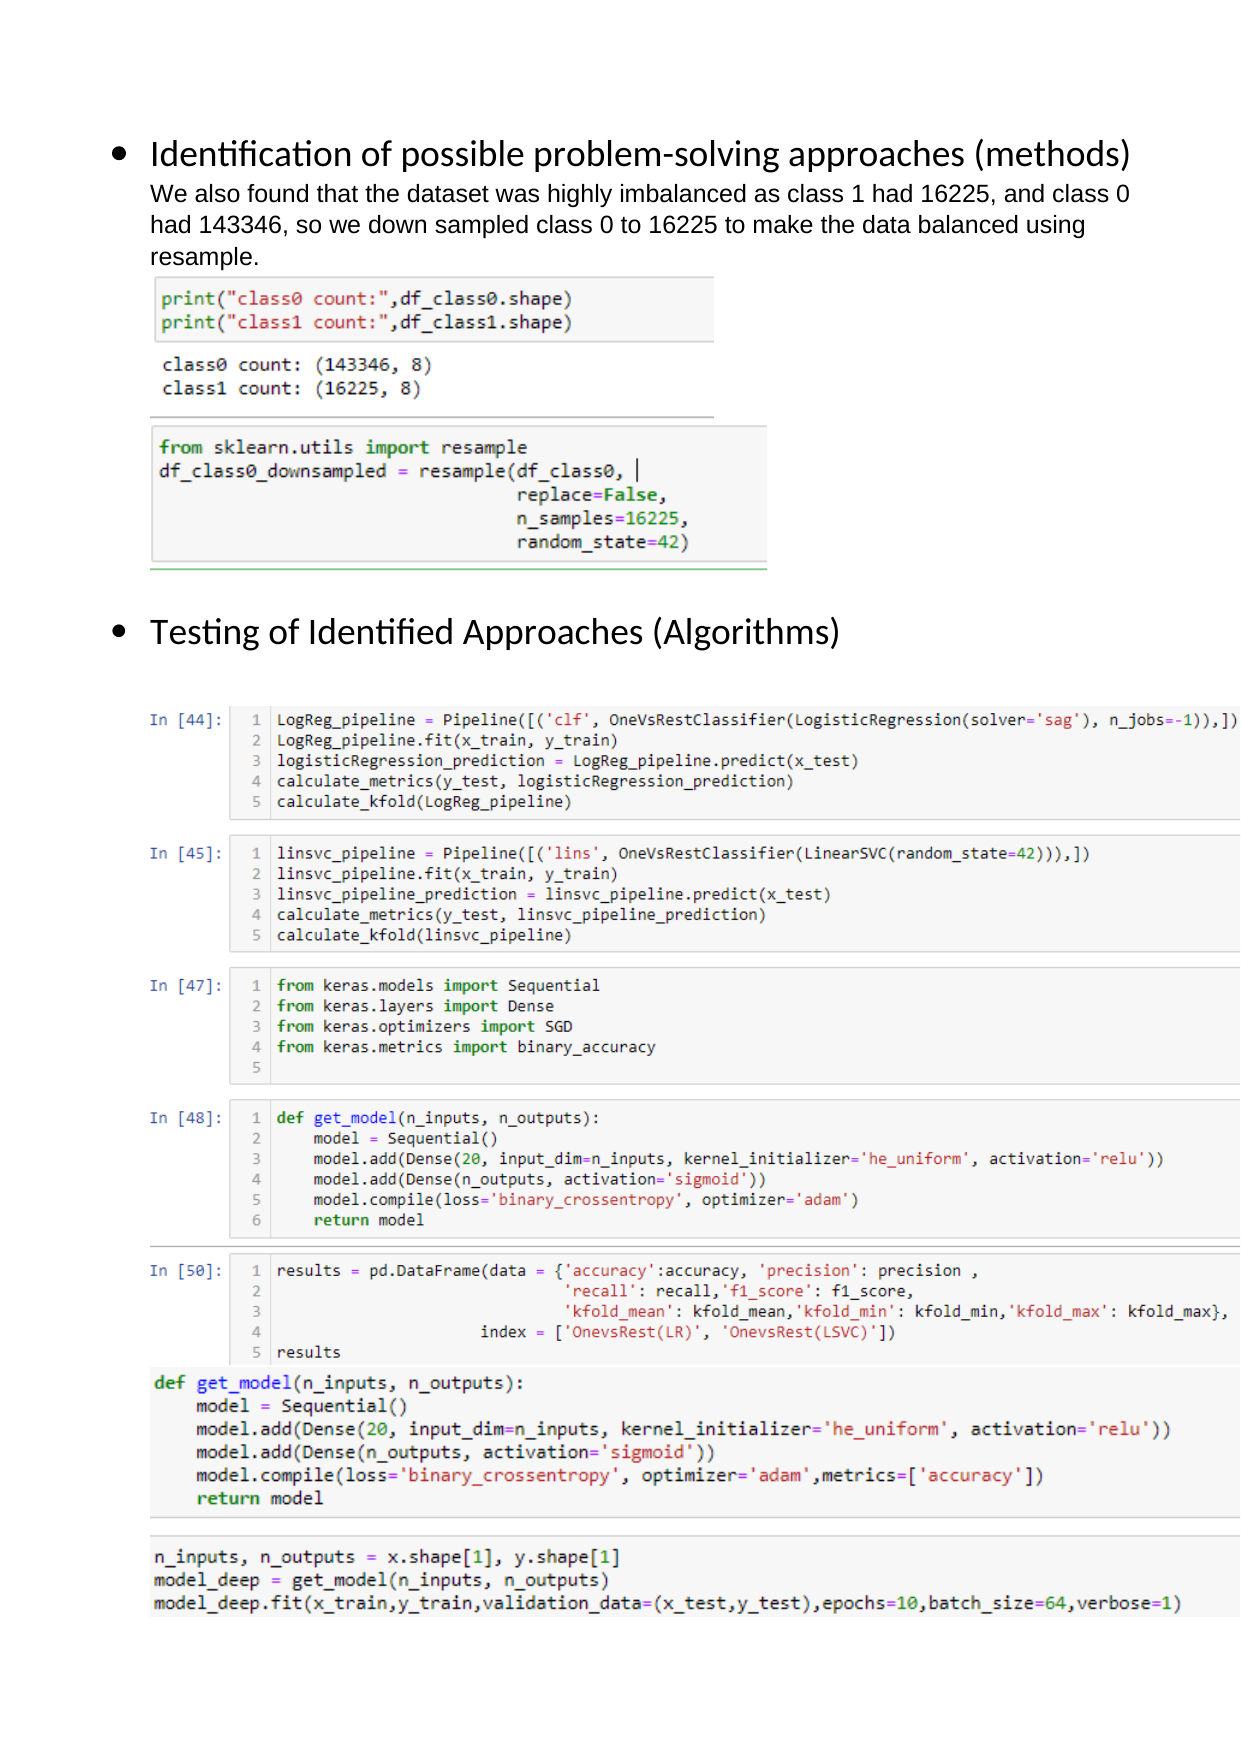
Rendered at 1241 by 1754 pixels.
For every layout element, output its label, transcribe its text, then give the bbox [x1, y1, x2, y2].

picture [150, 424, 768, 575]
list We also found that the dataset was highly imbalanced as class 1 had 16225, and class 0 had 143346, so we down sampled class 0 to 16225 to make the data balanced using resample. [150, 179, 1165, 270]
picture [150, 706, 1241, 1365]
list Identification of possible problem-solving approaches (methods) [112, 130, 1165, 176]
list Testing of Identified Approaches (Algorithms) [112, 608, 1165, 654]
picture [150, 1367, 1241, 1617]
picture [150, 272, 714, 423]
